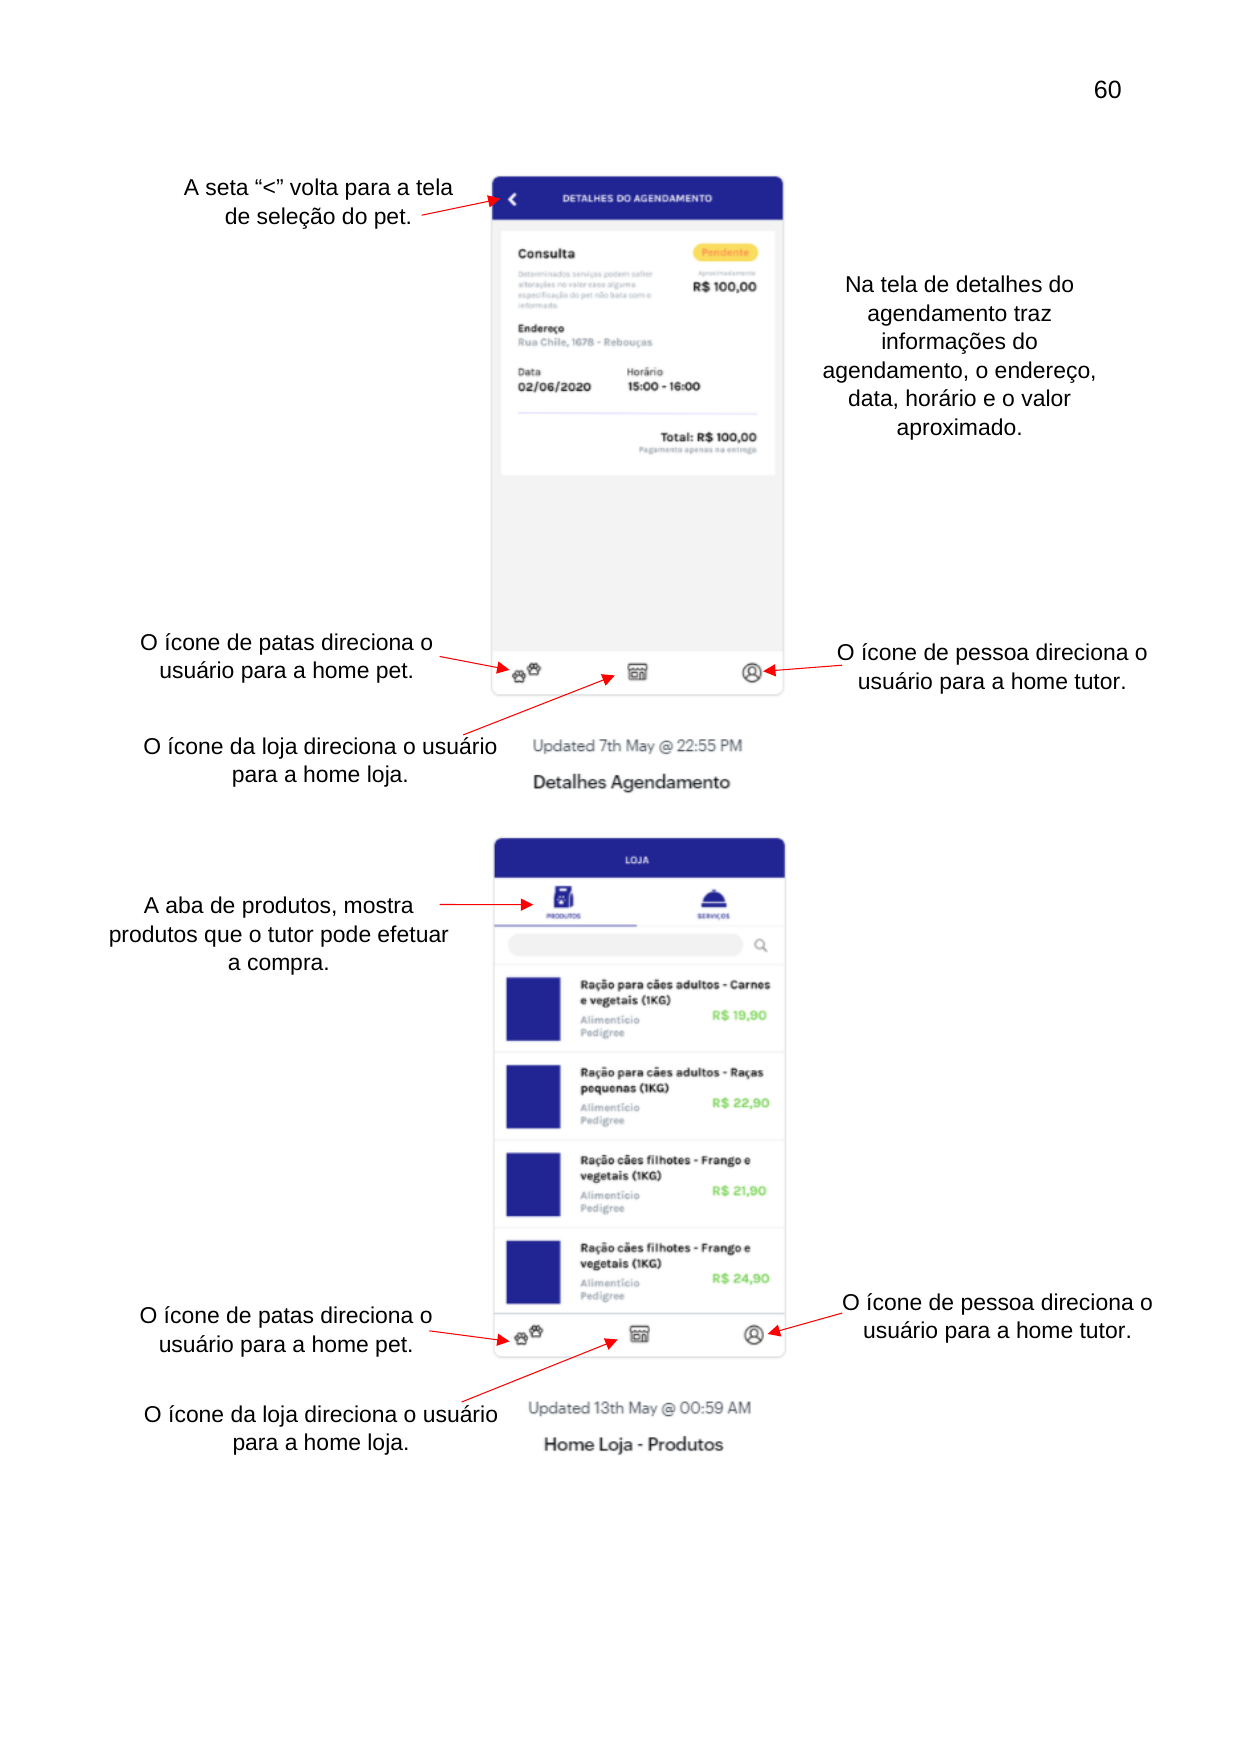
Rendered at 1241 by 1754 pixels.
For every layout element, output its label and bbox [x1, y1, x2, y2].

picture [483, 825, 797, 1468]
picture [480, 162, 800, 807]
